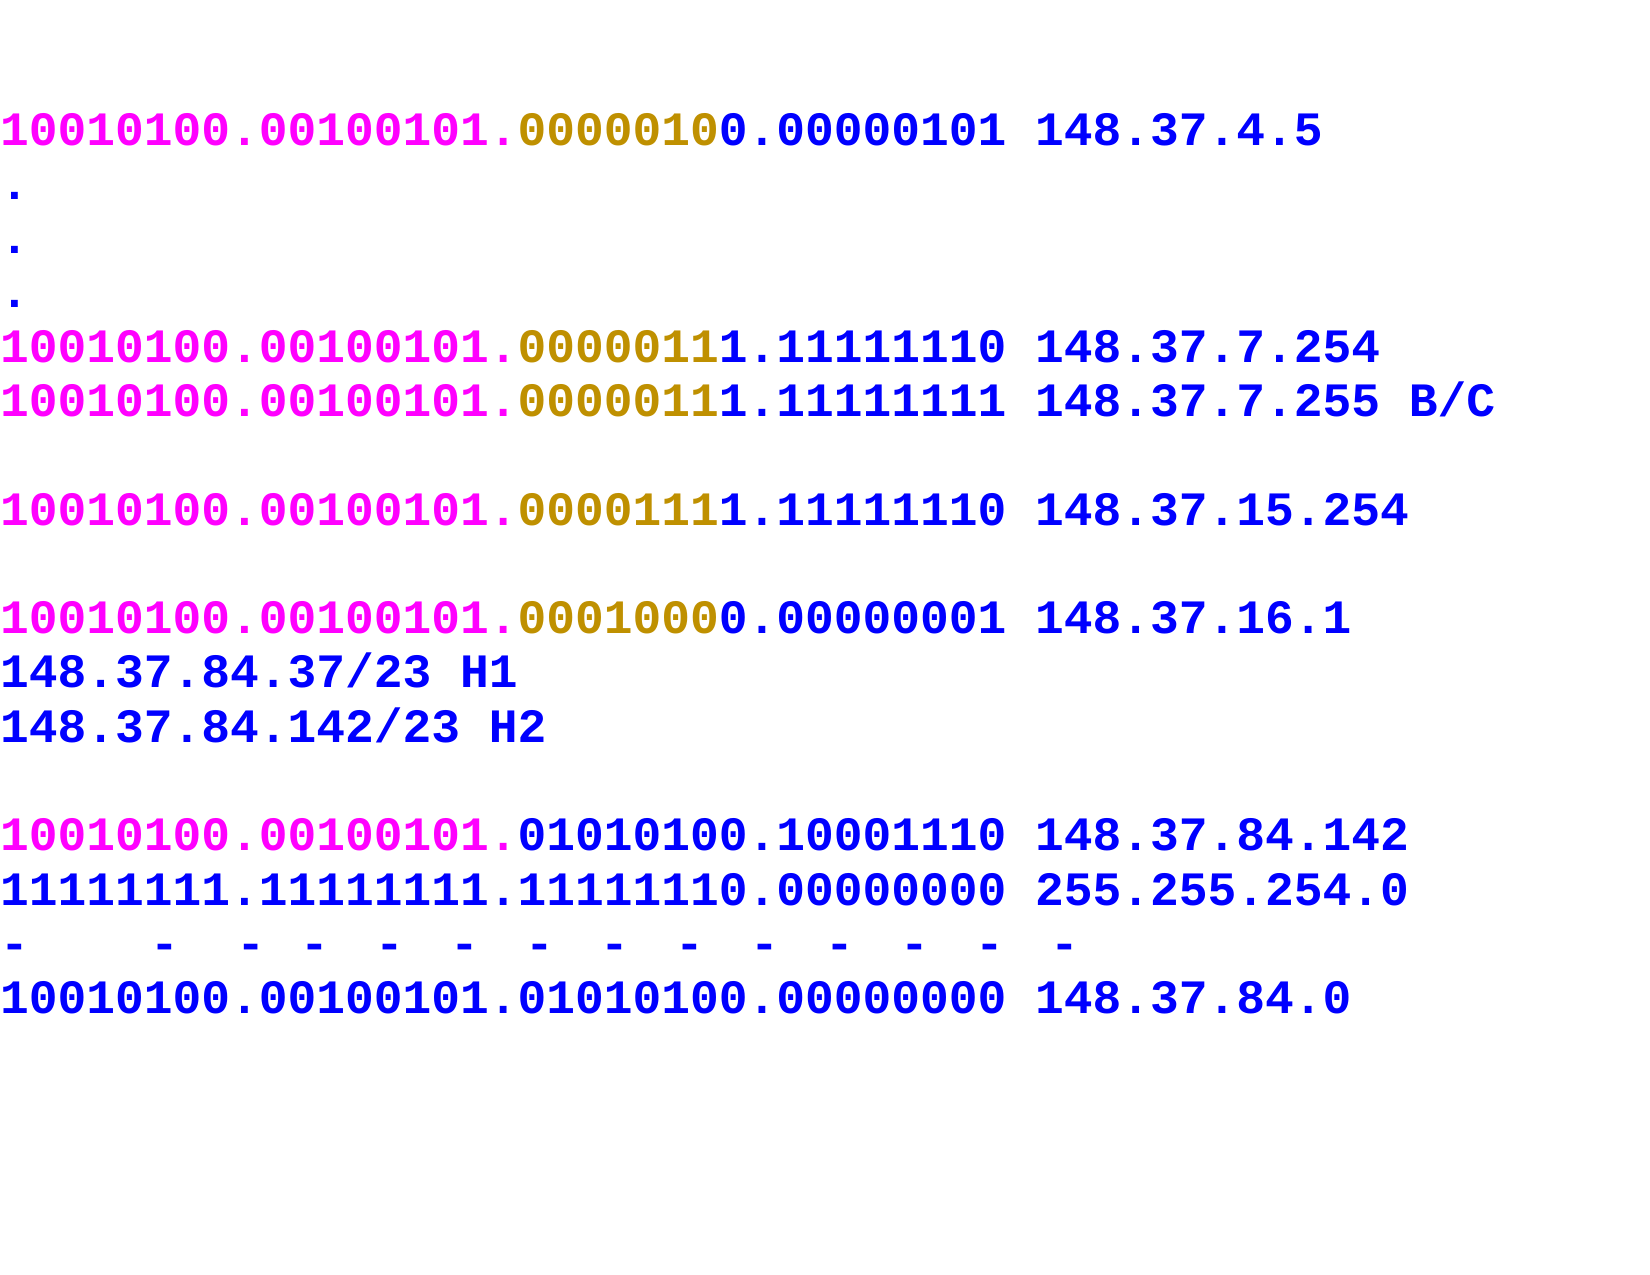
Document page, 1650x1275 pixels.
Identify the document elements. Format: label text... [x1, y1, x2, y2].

text 10010100.00100101.01010100.00000000 148.37.84.0 [0, 973, 1500, 1028]
text 10010100.00100101.00000100.00000101 148.37.4.5 [0, 105, 1500, 159]
text 11111111.11111111.11111110.00000000 255.255.254.0 [0, 865, 1500, 919]
text 10010100.00100101.01010100.10001110 148.37.84.142 [0, 811, 1500, 865]
text 10010100.00100101.00000111.11111110 148.37.7.254 [0, 322, 1500, 377]
text . [0, 214, 1500, 268]
text . [0, 268, 1500, 322]
text 148.37.84.142/23 H2 [0, 702, 1500, 756]
text 10010100.00100101.00000111.11111111 148.37.7.255 B/C [0, 377, 1500, 431]
text 10010100.00100101.00010000.00000001 148.37.16.1 [0, 594, 1500, 648]
text 148.37.84.37/23 H1 [0, 648, 1500, 702]
text . [0, 159, 1500, 214]
list - - - - - - - - - - - - - [0, 919, 1500, 973]
text 10010100.00100101.00001111.11111110 148.37.15.254 [0, 485, 1500, 539]
